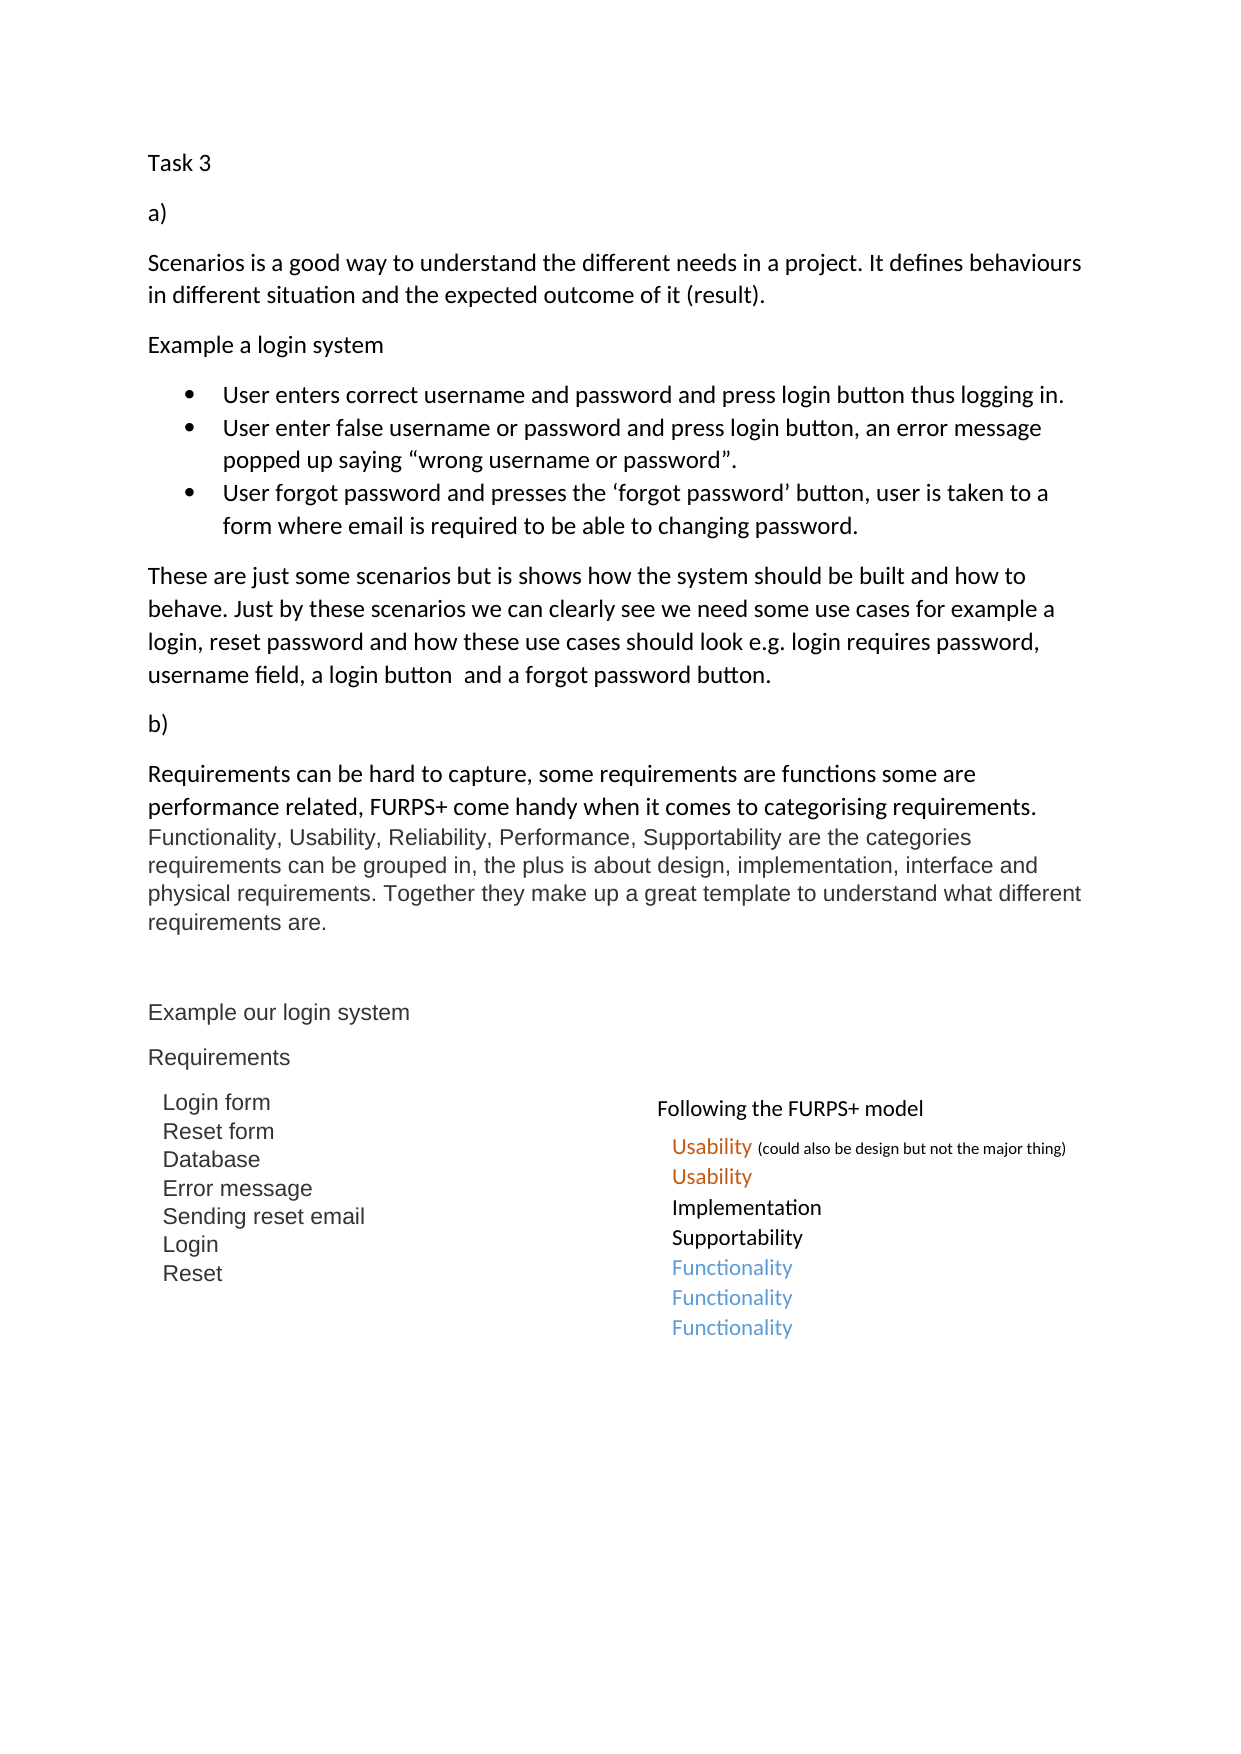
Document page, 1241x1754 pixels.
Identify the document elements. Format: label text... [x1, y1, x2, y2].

text Functionality [657, 1313, 1093, 1342]
text Example our login system [148, 999, 1093, 1025]
text Database [162, 1146, 583, 1172]
text These are just some scenarios but is shows how the system should be built and how to behave. Just by these scenarios we can clearly see we need some use cases for example a login, reset password and how these use cases should look e.g. login requires password, username field, a login button and a forgot password button. [148, 560, 1093, 689]
list User enters correct username and password and press login button thus logging in. [185, 379, 1093, 409]
text Supportability [657, 1223, 1093, 1251]
text Login [162, 1231, 583, 1258]
text Functionality [657, 1283, 1093, 1311]
text b) [148, 708, 1093, 739]
text Functionality [657, 1253, 1093, 1281]
list User forgot password and presses the ‘forgot password’ button, user is taken to a form where email is required to be able to changing password. [185, 478, 1093, 541]
text Login form [162, 1089, 583, 1116]
text Example a login system [148, 329, 1093, 360]
text Following the FURPS+ model [657, 1094, 1093, 1122]
text Requirements can be hard to capture, some requirements are functions some are performance related, FURPS+ come handy when it comes to categorising requirements. Functionality, Usability, Reliability, Performance, Supportability are the categories requirements can be grouped in, the plus is about design, implementation, interface and physical requirements. Together they make up a great template to understand what different requirements are. [148, 758, 1093, 935]
list User enter false username or password and press login button, an error message popped up saying “wrong username or password”. [185, 412, 1093, 475]
text Requirements [148, 1044, 583, 1071]
text Implementation [657, 1193, 1093, 1221]
text Usability (could also be design but not the major thing) [657, 1132, 1093, 1160]
text Reset form [162, 1118, 583, 1144]
text Scenarios is a good way to understand the different needs in a project. It defines behaviours in different situation and the expected outcome of it (result). [148, 247, 1093, 310]
text Sending reset email [162, 1203, 583, 1229]
text Error message [162, 1174, 583, 1201]
text Usability [657, 1162, 1093, 1191]
text Task 3 [148, 148, 1093, 178]
text a) [148, 197, 1093, 228]
text Reset [162, 1260, 583, 1286]
